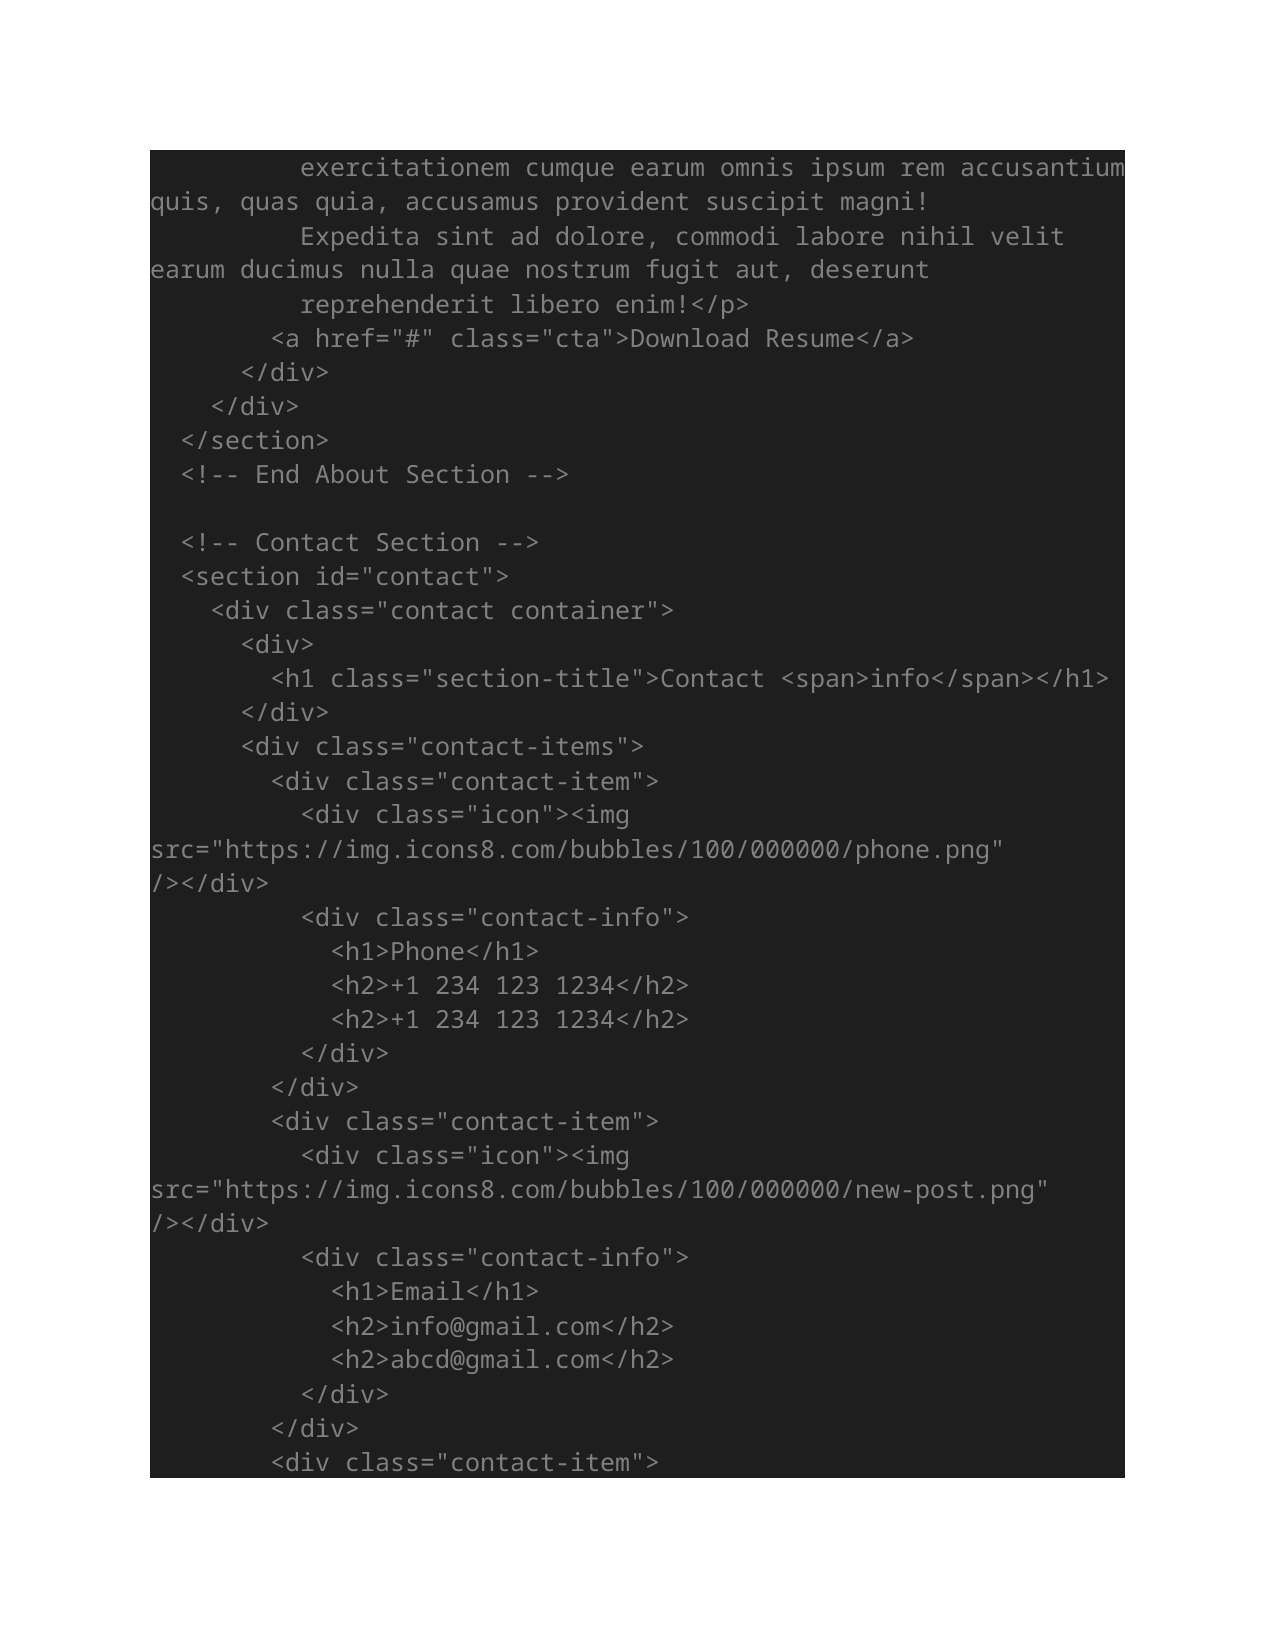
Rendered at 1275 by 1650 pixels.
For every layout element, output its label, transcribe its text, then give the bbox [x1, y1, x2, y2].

text <section id="contact"> [150, 559, 1125, 593]
text <div class="contact-items"> [150, 729, 1125, 763]
text <h2>abcd@gmail.com</h2> [150, 1342, 1125, 1376]
text exercitationem cumque earum omnis ipsum rem accusantium quis, quas quia, accusamus provident suscipit magni! [150, 150, 1125, 218]
text reprehenderit libero enim!</p> [150, 286, 1125, 320]
text </div> [150, 1036, 1125, 1070]
text <div class="contact-info"> [150, 1240, 1125, 1274]
text </div> [150, 1376, 1125, 1410]
text <div class="icon"><img src="https://img.icons8.com/bubbles/100/000000/phone.png" /></div> [150, 797, 1125, 899]
text <div class="contact-item"> [150, 763, 1125, 797]
text </div> [150, 388, 1125, 422]
text <div class="contact-item"> [150, 1104, 1125, 1138]
text </div> [150, 1070, 1125, 1104]
text </div> [150, 1410, 1125, 1444]
text <!-- Contact Section --> [150, 525, 1125, 559]
text <h2>info@gmail.com</h2> [150, 1308, 1125, 1342]
text <h2>+1 234 123 1234</h2> [150, 1002, 1125, 1036]
text <!-- End About Section --> [150, 457, 1125, 491]
text Expedita sint ad dolore, commodi labore nihil velit earum ducimus nulla quae nostrum fugit aut, deserunt [150, 218, 1125, 286]
text <div class="icon"><img src="https://img.icons8.com/bubbles/100/000000/new-post.png" /></div> [150, 1138, 1125, 1240]
text </section> [150, 422, 1125, 457]
text <h1>Phone</h1> [150, 933, 1125, 967]
text <div class="contact container"> [150, 593, 1125, 627]
text <div class="contact-item"> [150, 1444, 1125, 1478]
text <a href="#" class="cta">Download Resume</a> [150, 320, 1125, 354]
text </div> [150, 354, 1125, 388]
text <h1>Email</h1> [150, 1274, 1125, 1308]
text <div> [150, 627, 1125, 661]
text <div class="contact-info"> [150, 899, 1125, 933]
text </div> [150, 695, 1125, 729]
text <h2>+1 234 123 1234</h2> [150, 967, 1125, 1002]
text <h1 class="section-title">Contact <span>info</span></h1> [150, 661, 1125, 695]
